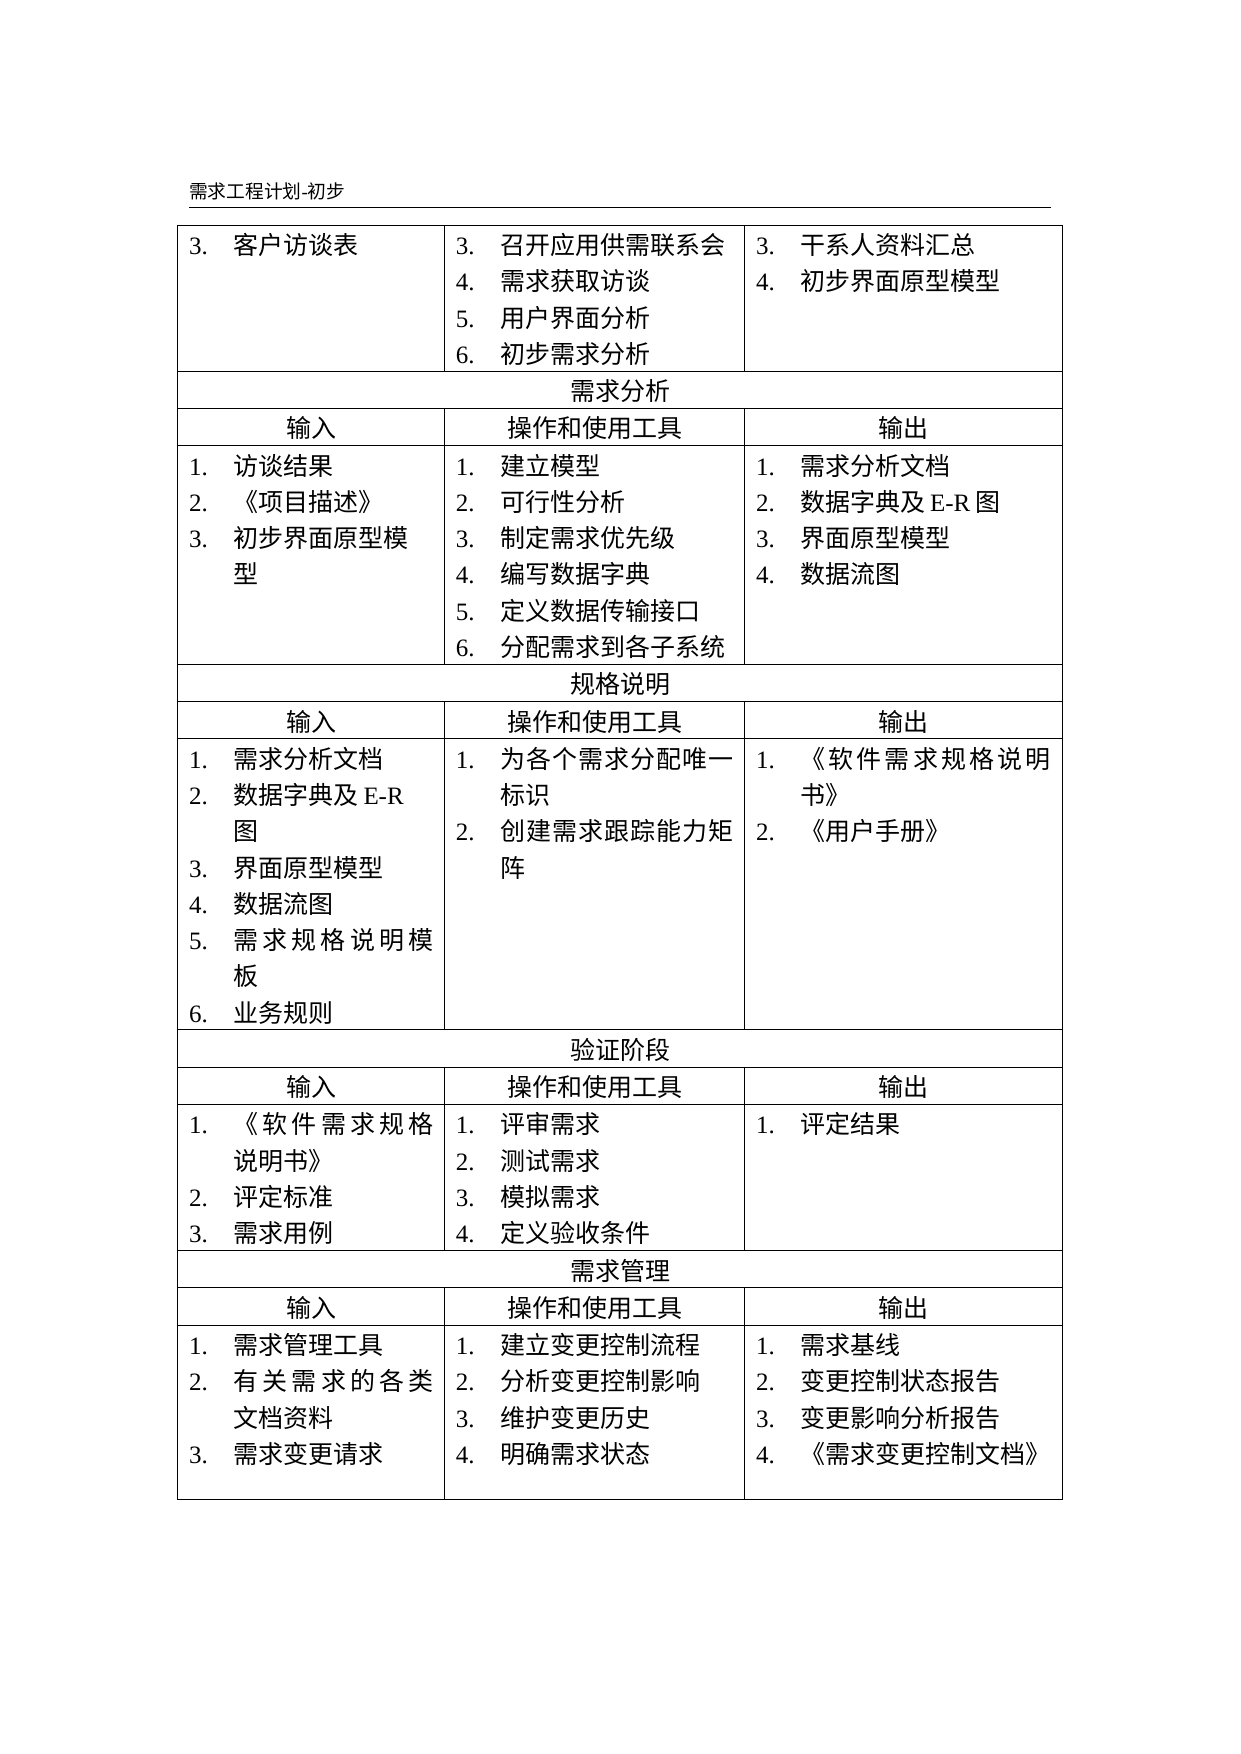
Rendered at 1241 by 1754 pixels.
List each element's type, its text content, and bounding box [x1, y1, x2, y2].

table_cell 需求管理工具 有关需求的各类文档资料 需求变更请求 [178, 1326, 444, 1499]
table_cell 输出 [745, 1068, 1062, 1104]
table_cell 操作和使用工具 [445, 1288, 744, 1324]
table_cell 《软件需求规格说明书》 《用户手册》 [745, 739, 1062, 1029]
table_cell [445, 226, 744, 371]
table_cell 需求分析文档 数据字典及E-R图 界面原型模型 数据流图 需求规格说明模板 业务规则 [178, 739, 444, 1029]
table_cell 需求管理 [178, 1251, 1062, 1287]
table_cell 规格说明 [178, 665, 1062, 701]
table_cell 《软件需求规格说明书》 评定标准 需求用例 [178, 1105, 444, 1250]
table_cell 输出 [745, 409, 1062, 445]
table_cell 需求分析 [178, 372, 1062, 408]
table_cell 建立变更控制流程 分析变更控制影响 维护变更历史 明确需求状态 [445, 1326, 744, 1499]
table_cell 输入 [178, 702, 444, 738]
table_cell 输入 [178, 1288, 444, 1324]
table_cell 评定结果 [745, 1105, 1062, 1250]
table_cell 操作和使用工具 [445, 409, 744, 445]
table_cell 评审需求 测试需求 模拟需求 定义验收条件 [445, 1105, 744, 1250]
table_cell 访谈结果 《项目描述》 初步界面原型模型 [178, 446, 444, 664]
table_cell 输入 [178, 409, 444, 445]
table_cell 验证阶段 [178, 1030, 1062, 1067]
table_cell 《项目描述》 干系人分析 客户访谈表 [178, 226, 444, 371]
table_cell 输出 [745, 702, 1062, 738]
table_cell 输出 [745, 1288, 1062, 1324]
table_cell 需求分析文档 数据字典及E-R图 界面原型模型 数据流图 [745, 446, 1062, 664]
table_cell 建立模型 可行性分析 制定需求优先级 编写数据字典 定义数据传输接口 分配需求到各子系统 [445, 446, 744, 664]
table_cell 操作和使用工具 [445, 1068, 744, 1104]
table_cell 操作和使用工具 [445, 702, 744, 738]
table_cell 输入 [178, 1068, 444, 1104]
table_cell 为各个需求分配唯一标识 创建需求跟踪能力矩阵 [445, 739, 744, 1029]
table_cell 需求基线 变更控制状态报告 变更影响分析报告 《需求变更控制文档》 [745, 1326, 1062, 1499]
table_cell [745, 226, 1062, 371]
